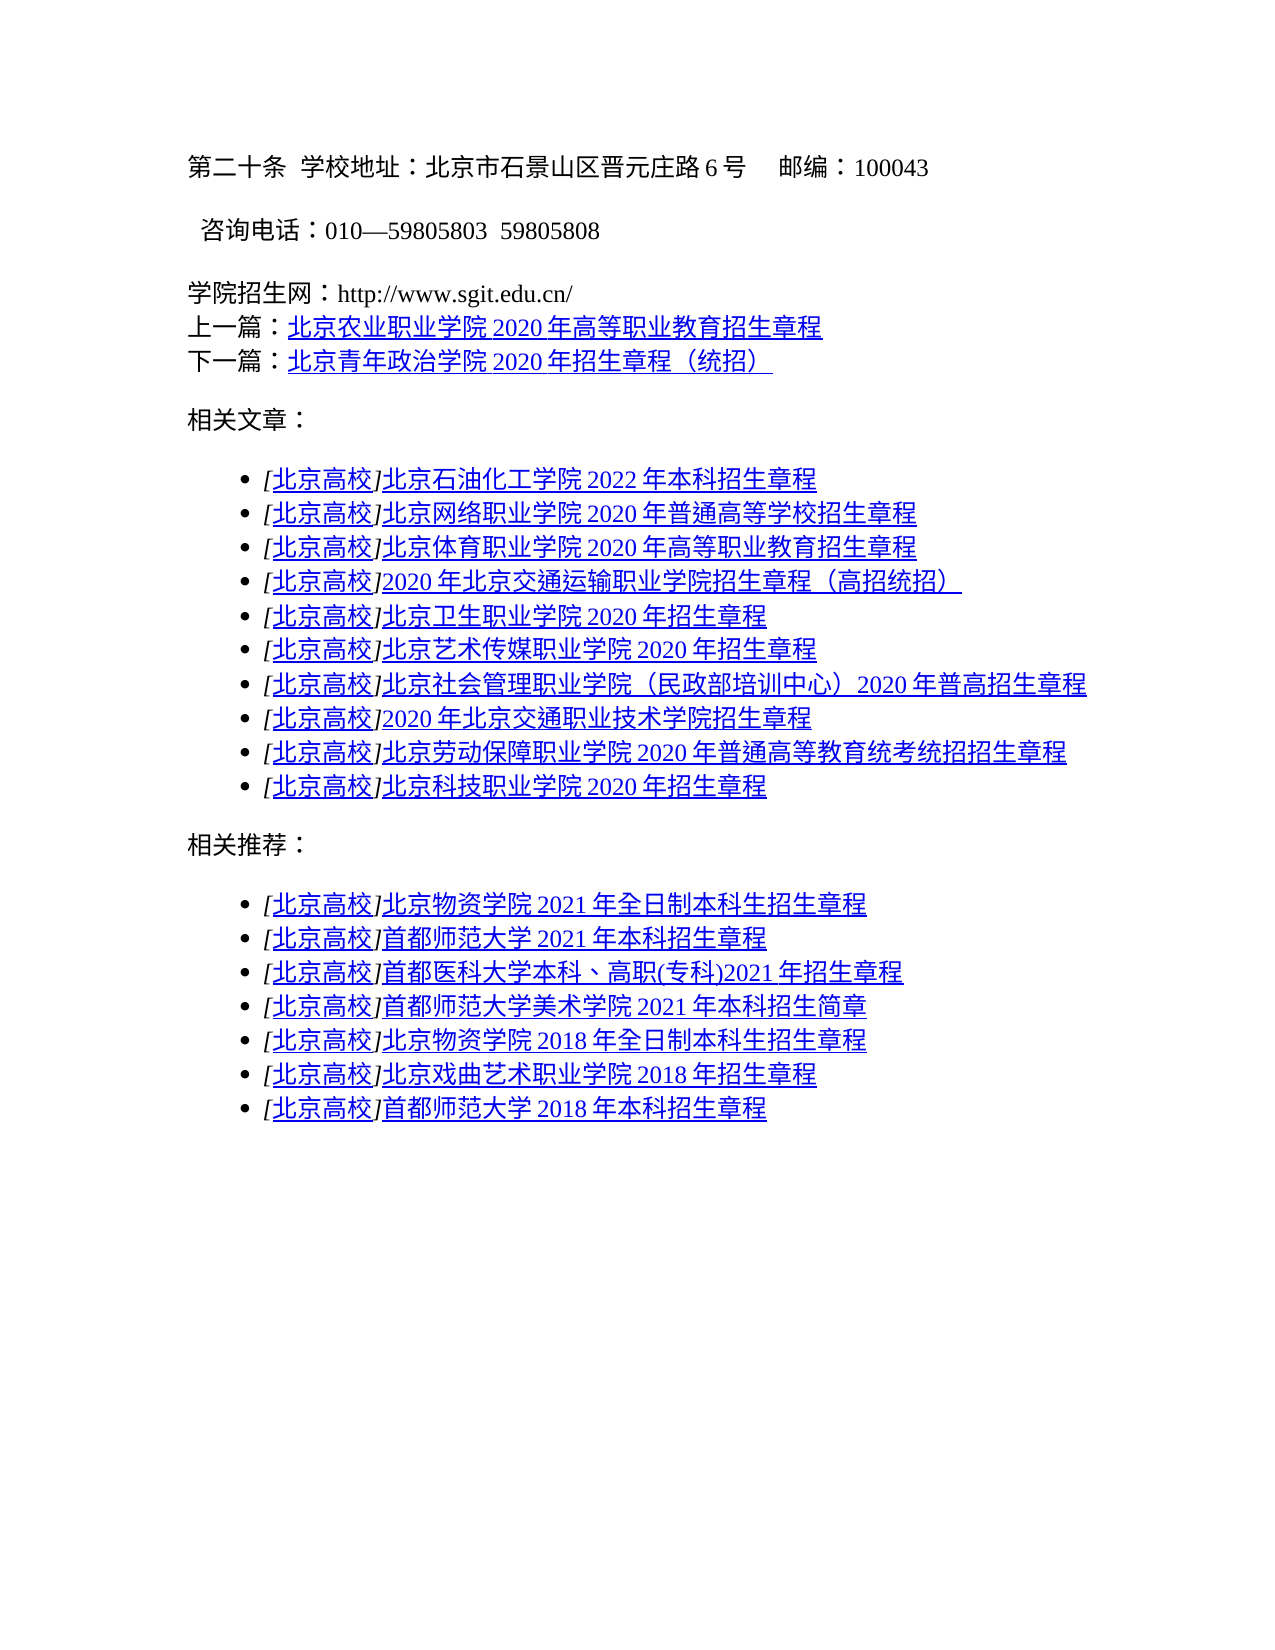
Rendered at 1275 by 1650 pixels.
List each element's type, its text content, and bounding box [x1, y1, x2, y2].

list [北京高校]北京物资学院2018年全日制本科生招生章程 [241, 1023, 1087, 1057]
list [北京高校]首都师范大学2021年本科招生章程 [241, 921, 1087, 955]
list [北京高校]北京卫生职业学院2020年招生章程 [241, 598, 1087, 632]
list [北京高校]北京物资学院2021年全日制本科生招生章程 [241, 887, 1087, 921]
list [北京高校]北京劳动保障职业学院2020年普通高等教育统考统招招生章程 [241, 734, 1087, 768]
list [北京高校]北京体育职业学院2020年高等职业教育招生章程 [241, 530, 1087, 564]
list [北京高校]2020年北京交通运输职业学院招生章程（高招统招） [241, 564, 1087, 598]
list [北京高校]北京石油化工学院2022年本科招生章程 [241, 462, 1087, 496]
text 相关文章： [187, 403, 1087, 437]
list [北京高校]北京网络职业学院2020年普通高等学校招生章程 [241, 496, 1087, 530]
text 咨询电话：010—59805803 59805808 [187, 213, 1087, 247]
list [北京高校]北京科技职业学院2020年招生章程 [241, 768, 1087, 802]
list [北京高校]北京艺术传媒职业学院2020年招生章程 [241, 632, 1087, 666]
text 学院招生网：http://www.sgit.edu.cn/ [187, 276, 1087, 310]
list [北京高校]北京戏曲艺术职业学院2018年招生章程 [241, 1057, 1087, 1091]
text 第二十条 学校地址：北京市石景山区晋元庄路6号 邮编：100043 [187, 150, 1087, 184]
list [北京高校]首都医科大学本科、高职(专科)2021年招生章程 [241, 955, 1087, 989]
list [北京高校]北京社会管理职业学院（民政部培训中心）2020年普高招生章程 [241, 666, 1087, 700]
text 相关推荐： [187, 827, 1087, 862]
list [北京高校]首都师范大学美术学院2021年本科招生简章 [241, 989, 1087, 1023]
list [北京高校]首都师范大学2018年本科招生章程 [241, 1091, 1087, 1125]
list [北京高校]2020年北京交通职业技术学院招生章程 [241, 700, 1087, 734]
text 上一篇：北京农业职业学院2020年高等职业教育招生章程 下一篇：北京青年政治学院2020年招生章程（统招） [187, 310, 1087, 378]
